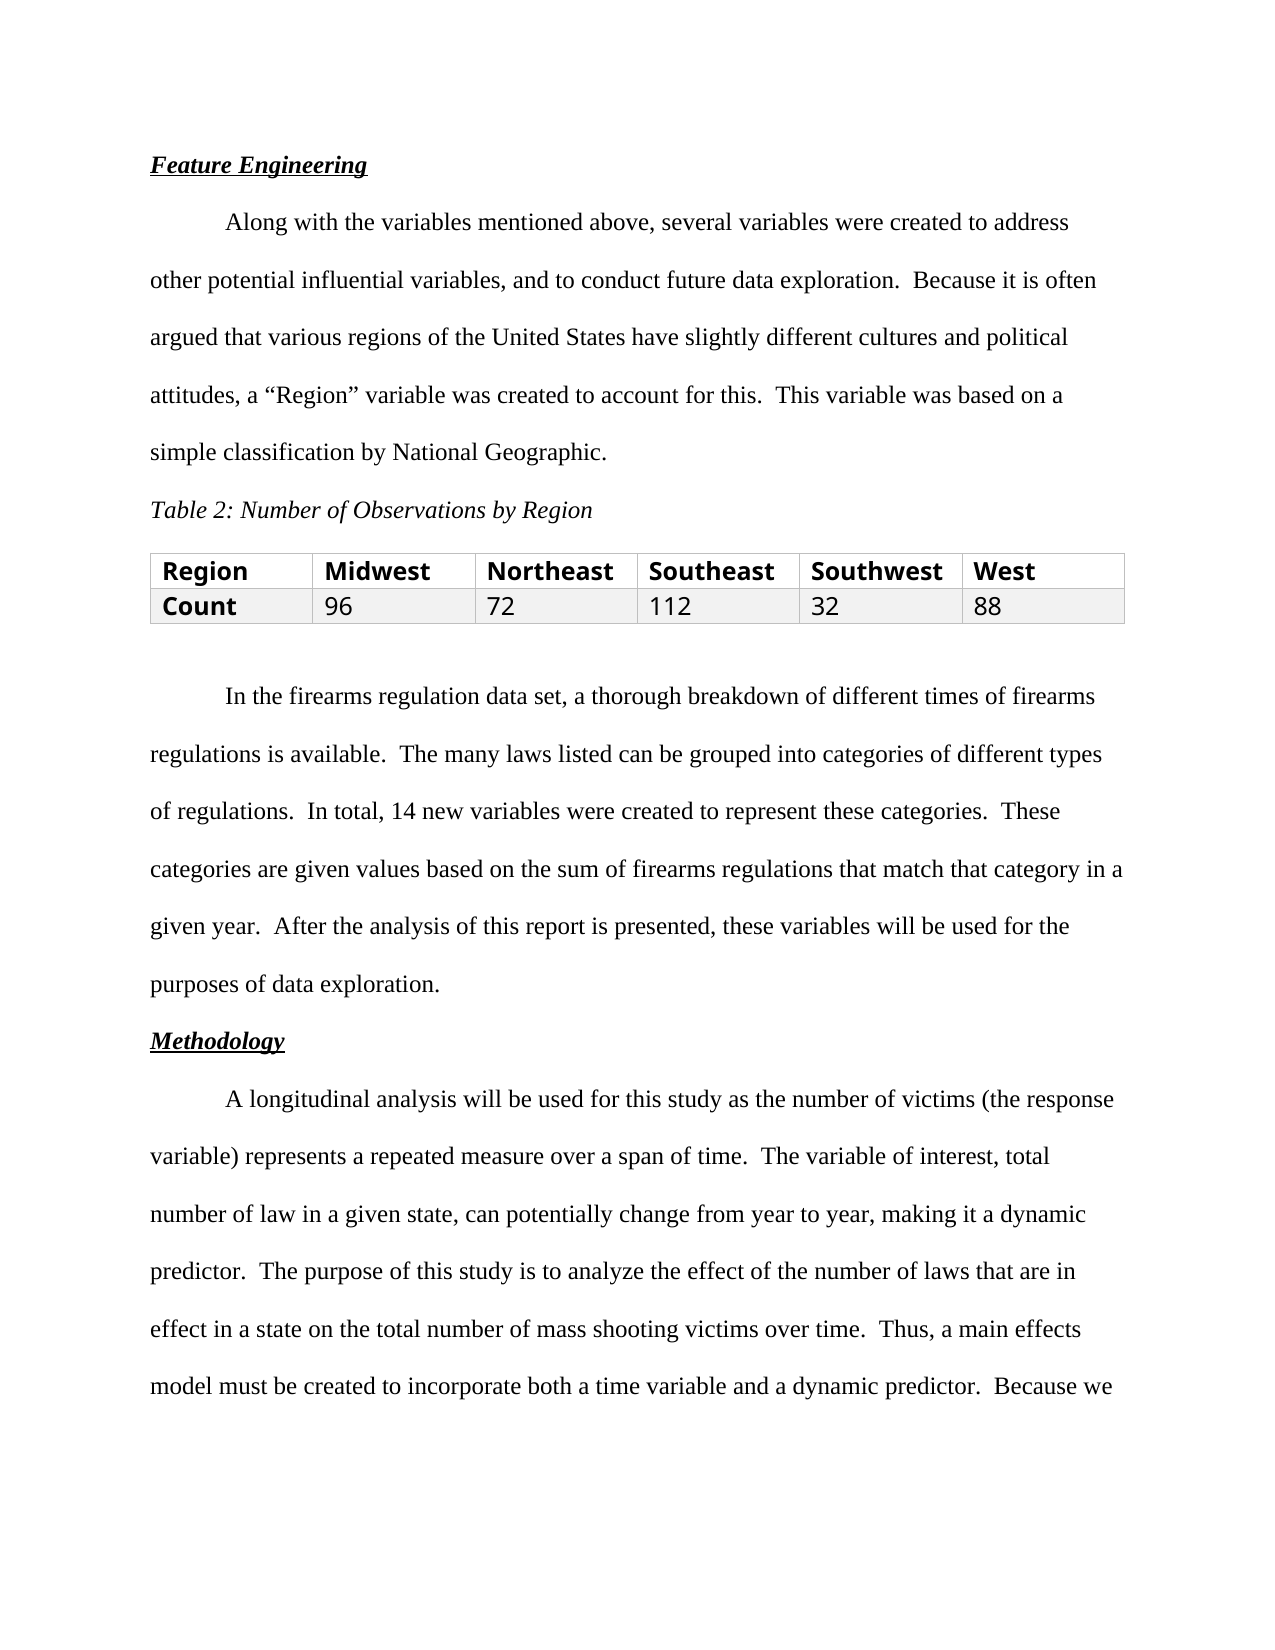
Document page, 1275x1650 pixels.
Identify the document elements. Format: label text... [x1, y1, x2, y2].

table_header Region [151, 554, 312, 588]
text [150, 1084, 1125, 1400]
table_cell 96 [313, 589, 475, 623]
table_header Midwest [313, 554, 475, 588]
text In the firearms regulation data set, a thorough breakdown of different times of firearms regulations is available. The many laws listed can be grouped into categories of different types of regulations. In total, 14 new variables were created to represent these categories. These categories are given values based on the sum of firearms regulations that match that category in a given year. After the analysis of this report is presented, these variables will be used for the purposes of data exploration. [150, 681, 1125, 997]
table_cell 72 [476, 589, 637, 623]
table_cell 112 [638, 589, 799, 623]
table_cell 88 [963, 589, 1124, 623]
table_header West [963, 554, 1124, 588]
table_header Northeast [476, 554, 637, 588]
table_header Southeast [638, 554, 799, 588]
table_cell 32 [800, 589, 962, 623]
text Methodology [150, 1026, 1125, 1055]
text Along with the variables mentioned above, several variables were created to address other potential influential variables, and to conduct future data exploration. Because it is often argued that various regions of the United States have slightly different cultures and political attitudes, a “Region” variable was created to account for this. This variable was based on a simple classification by National Geographic. Table 2: Number of Observations by Region [150, 207, 1125, 524]
table_header Southwest [800, 554, 962, 588]
text Feature Engineering [150, 150, 1125, 179]
table_cell Count [151, 589, 312, 623]
